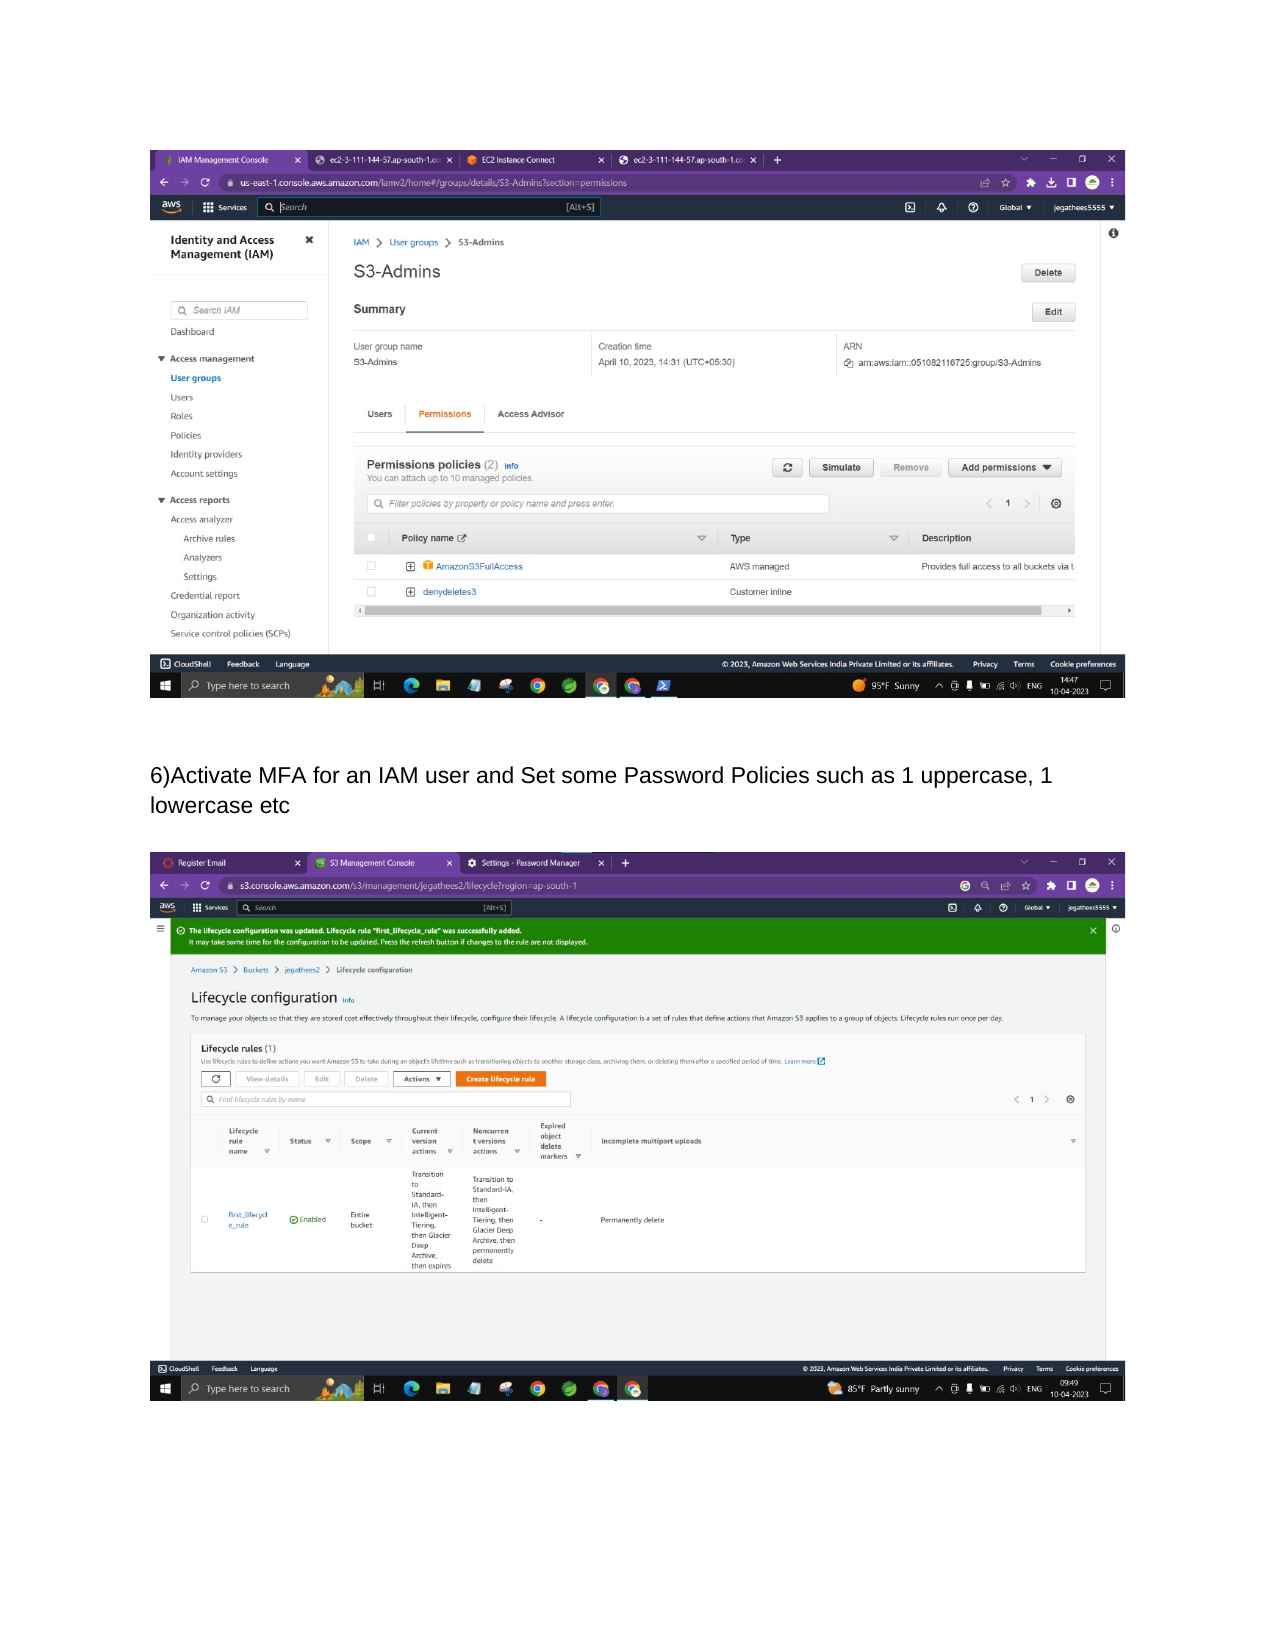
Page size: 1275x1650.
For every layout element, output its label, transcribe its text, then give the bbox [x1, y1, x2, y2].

text 6)Activate MFA for an IAM user and Set some Password Policies such as 1 uppercase, 1 lowercase etc [150, 762, 1125, 819]
picture [150, 150, 1125, 698]
picture [150, 852, 1125, 1401]
